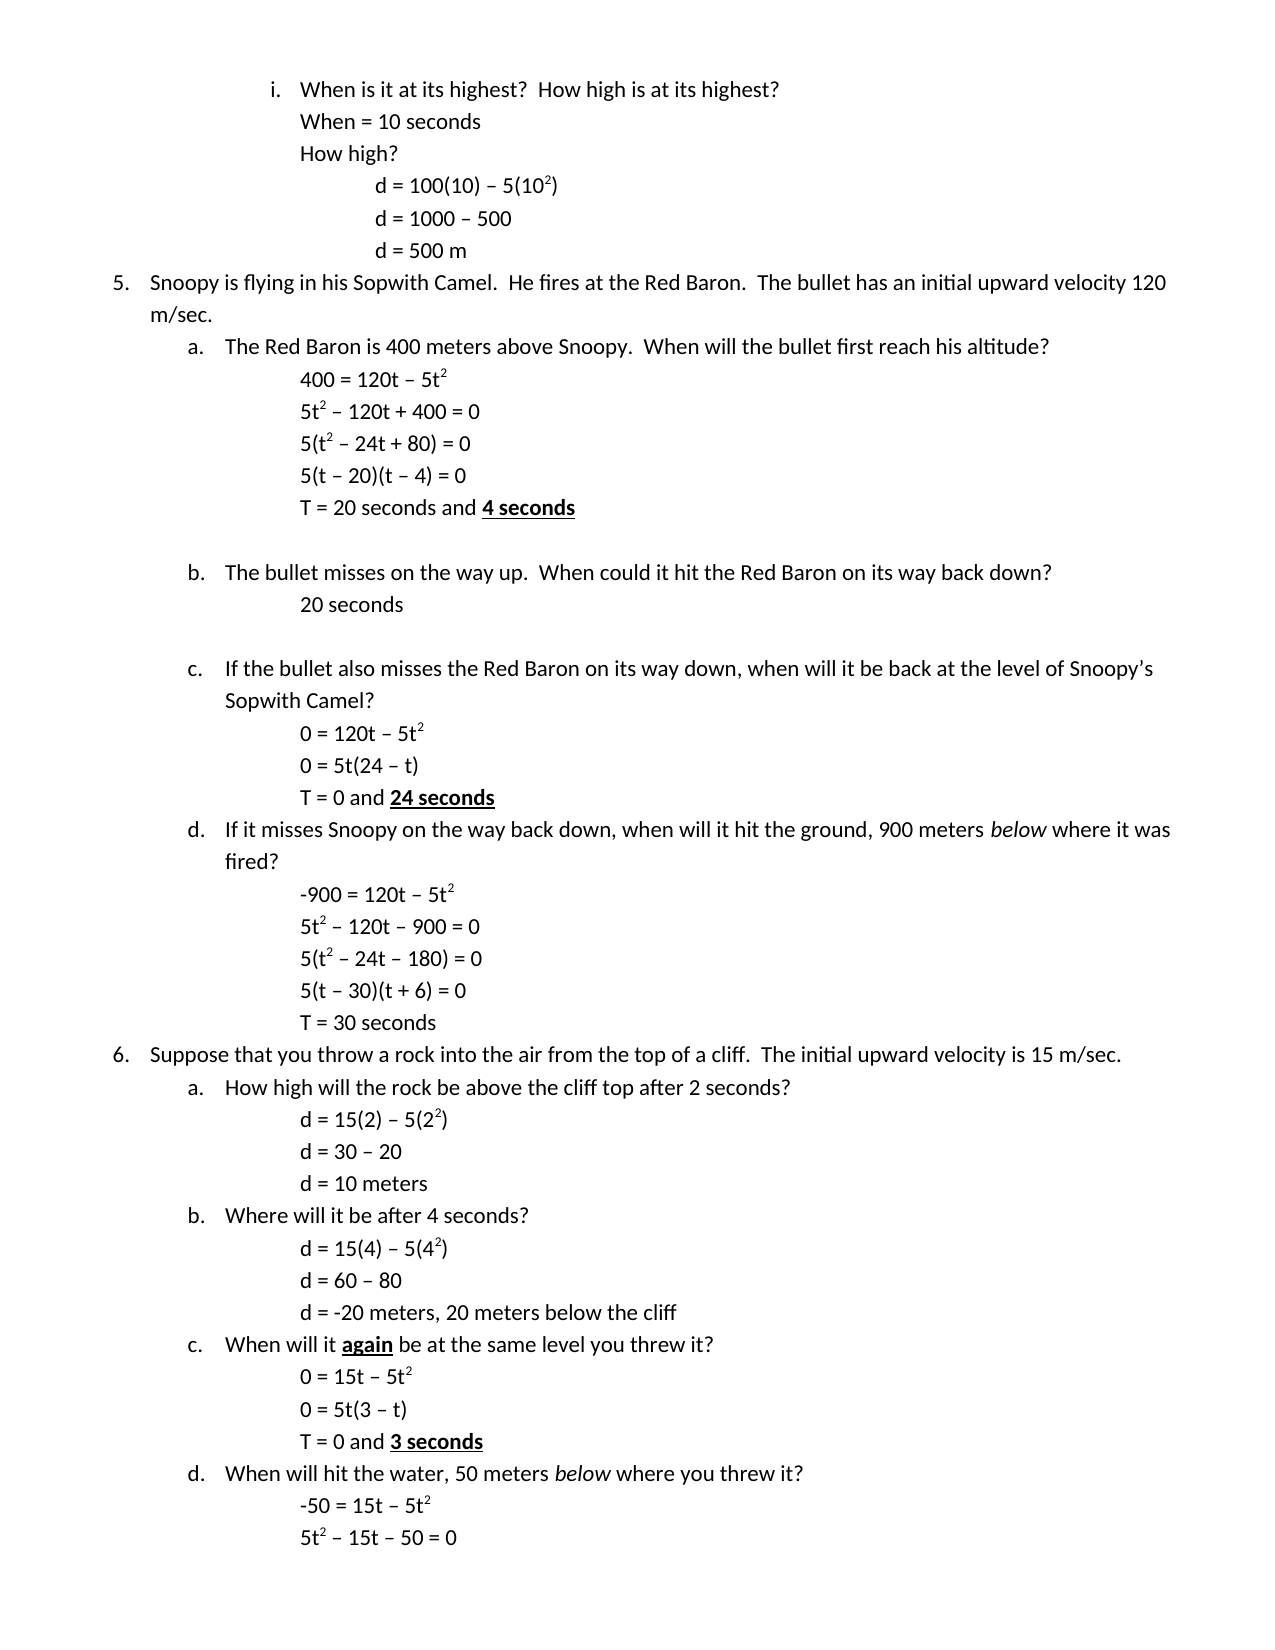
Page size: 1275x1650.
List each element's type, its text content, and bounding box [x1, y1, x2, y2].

list Where will it be after 4 seconds? [187, 1202, 1200, 1229]
list d = 10 meters [300, 1169, 1200, 1197]
list If the bullet also misses the Red Baron on its way down, when will it be back at the level of Snoopy’s Sopwith Camel? [187, 654, 1200, 714]
list 0 = 5t(3 – t) [300, 1395, 1200, 1423]
list When = 10 seconds [300, 107, 1200, 135]
list How high? [300, 139, 1200, 167]
list T = 0 and 3 seconds [300, 1427, 1200, 1455]
list Suppose that you throw a rock into the air from the top of a cliff. The initial upward velocity is 15 m/sec. [112, 1041, 1200, 1069]
list 5(t2 – 24t – 180) = 0 [300, 944, 1200, 972]
list T = 0 and 24 seconds [300, 783, 1200, 811]
list Snoopy is flying in his Sopwith Camel. He fires at the Red Baron. The bullet has an initial upward velocity 120 m/sec. [112, 268, 1200, 328]
list -900 = 120t – 5t2 [300, 880, 1200, 908]
list 5t2 – 15t – 50 = 0 [300, 1523, 1200, 1551]
list When is it at its highest? How high is at its highest? [281, 75, 1200, 103]
list 400 = 120t – 5t2 [300, 365, 1200, 393]
list 5t2 – 120t + 400 = 0 [300, 397, 1200, 425]
list When will hit the water, 50 meters below where you threw it? [187, 1459, 1200, 1487]
list d = -20 meters, 20 meters below the cliff [300, 1298, 1200, 1326]
list When will it again be at the same level you threw it? [187, 1330, 1200, 1358]
list d = 100(10) – 5(102) [300, 172, 1200, 199]
list 0 = 15t – 5t2 [300, 1362, 1200, 1391]
list d = 30 – 20 [300, 1137, 1200, 1165]
list 5(t2 – 24t + 80) = 0 [300, 429, 1200, 457]
list If it misses Snoopy on the way back down, when will it hit the ground, 900 meters below where it was fired? [187, 815, 1200, 876]
list 20 seconds [300, 590, 1200, 618]
list -50 = 15t – 5t2 [300, 1491, 1200, 1519]
list d = 1000 – 500 [300, 204, 1200, 232]
list 5(t – 30)(t + 6) = 0 [300, 976, 1200, 1004]
list The Red Baron is 400 meters above Snoopy. When will the bullet first reach his altitude? [187, 332, 1200, 361]
list 0 = 5t(24 – t) [300, 751, 1200, 779]
list d = 15(2) – 5(22) [300, 1105, 1200, 1133]
list d = 60 – 80 [300, 1266, 1200, 1294]
list T = 30 seconds [300, 1008, 1200, 1036]
list T = 20 seconds and 4 seconds [300, 493, 1200, 521]
list How high will the rock be above the cliff top after 2 seconds? [187, 1073, 1200, 1101]
list 5(t – 20)(t – 4) = 0 [300, 461, 1200, 489]
list 0 = 120t – 5t2 [300, 719, 1200, 747]
list 5t2 – 120t – 900 = 0 [300, 912, 1200, 940]
list d = 500 m [300, 236, 1200, 264]
list d = 15(4) – 5(42) [300, 1234, 1200, 1262]
list The bullet misses on the way up. When could it hit the Red Baron on its way back down? [187, 558, 1200, 586]
